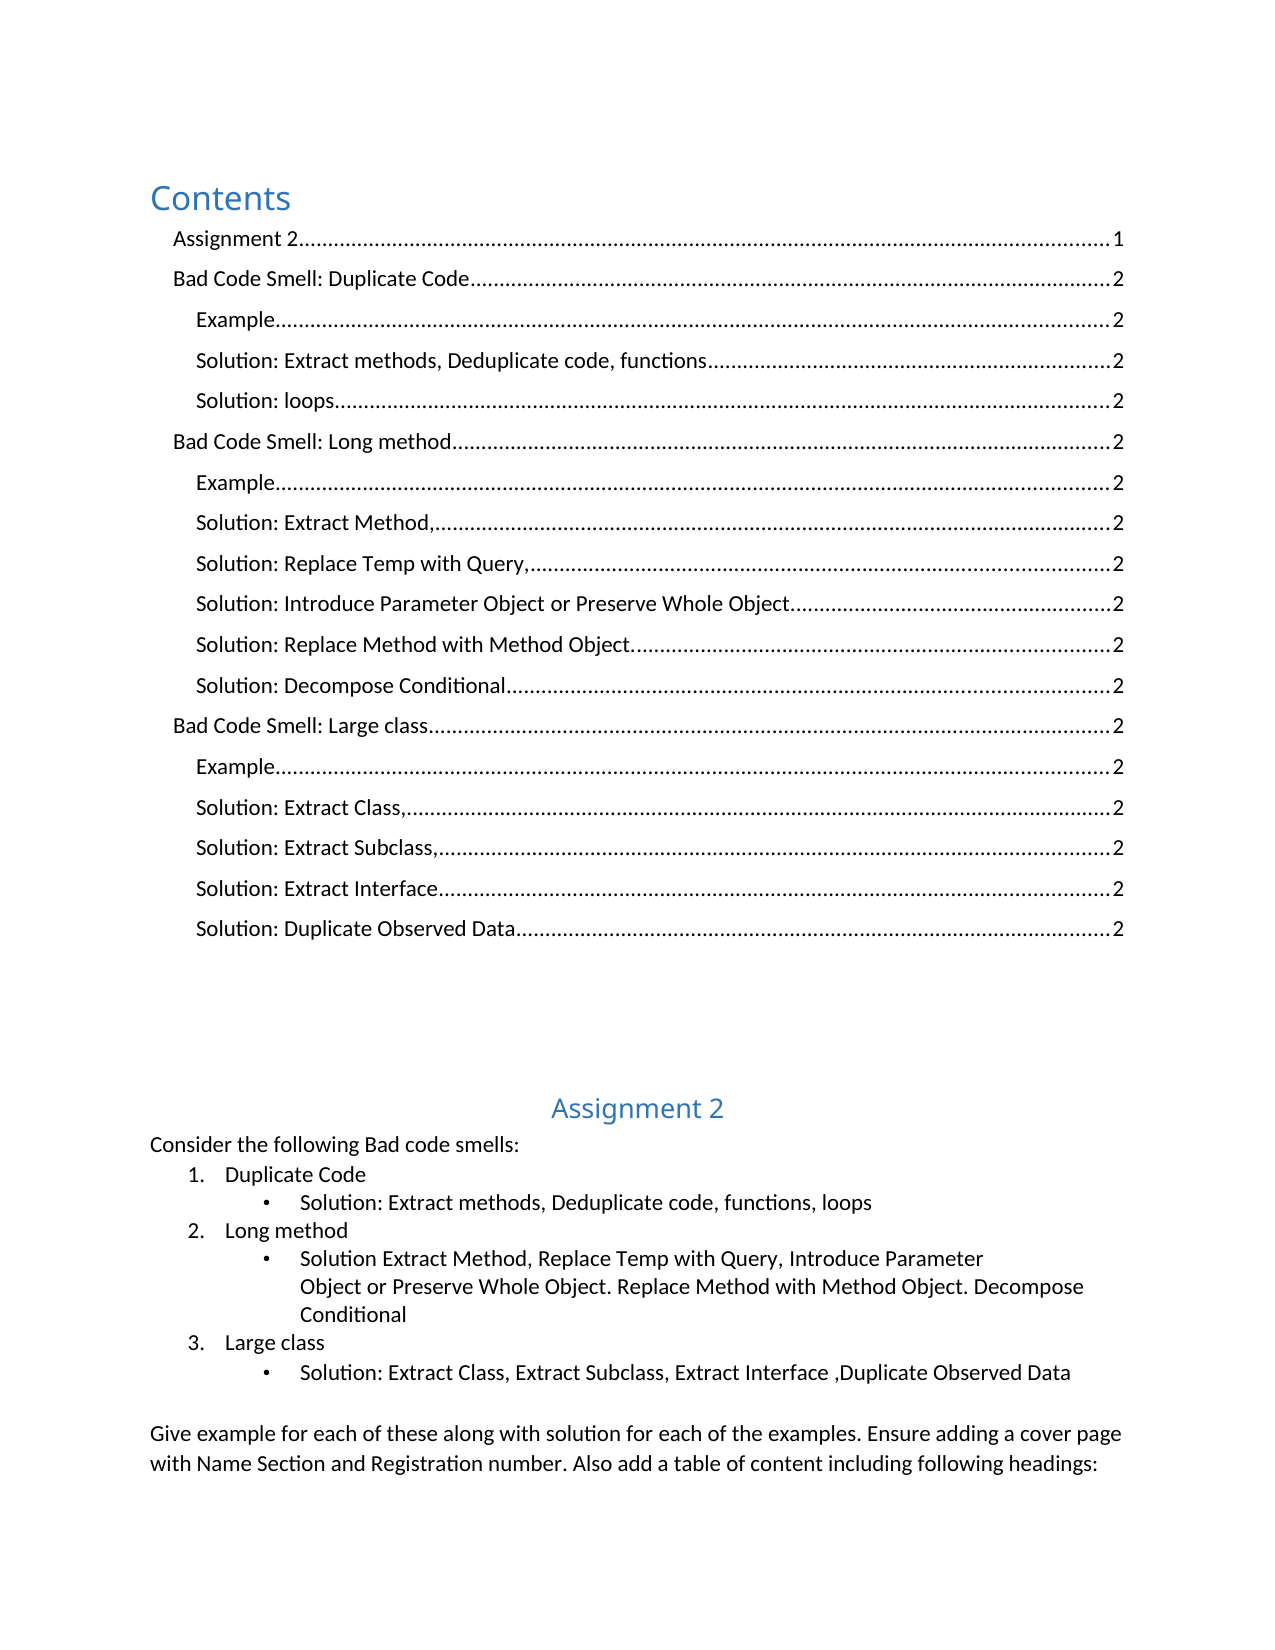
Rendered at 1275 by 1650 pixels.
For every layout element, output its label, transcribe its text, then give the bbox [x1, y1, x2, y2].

text Give example for each of these along with solution for each of the examples. Ensure adding a cover page with Name Section and Registration number. Also add a table of content including following headings: [150, 1419, 1125, 1477]
list Large class [187, 1328, 1125, 1356]
subtitle Assignment 2 [150, 1090, 1125, 1127]
list Long method [187, 1216, 1125, 1244]
list Solution: Extract Class, Extract Subclass, Extract Interface ,Duplicate Observed Data [262, 1358, 1125, 1386]
list Duplicate Code [187, 1160, 1125, 1188]
text Consider the following Bad code smells: [150, 1130, 1125, 1158]
list Solution: Extract methods, Deduplicate code, functions, loops [262, 1188, 1125, 1216]
list Solution Extract Method, Replace Temp with Query, Introduce Parameter Object or Preserve Whole Object. Replace Method with Method Object. Decompose Conditional [262, 1244, 1125, 1328]
